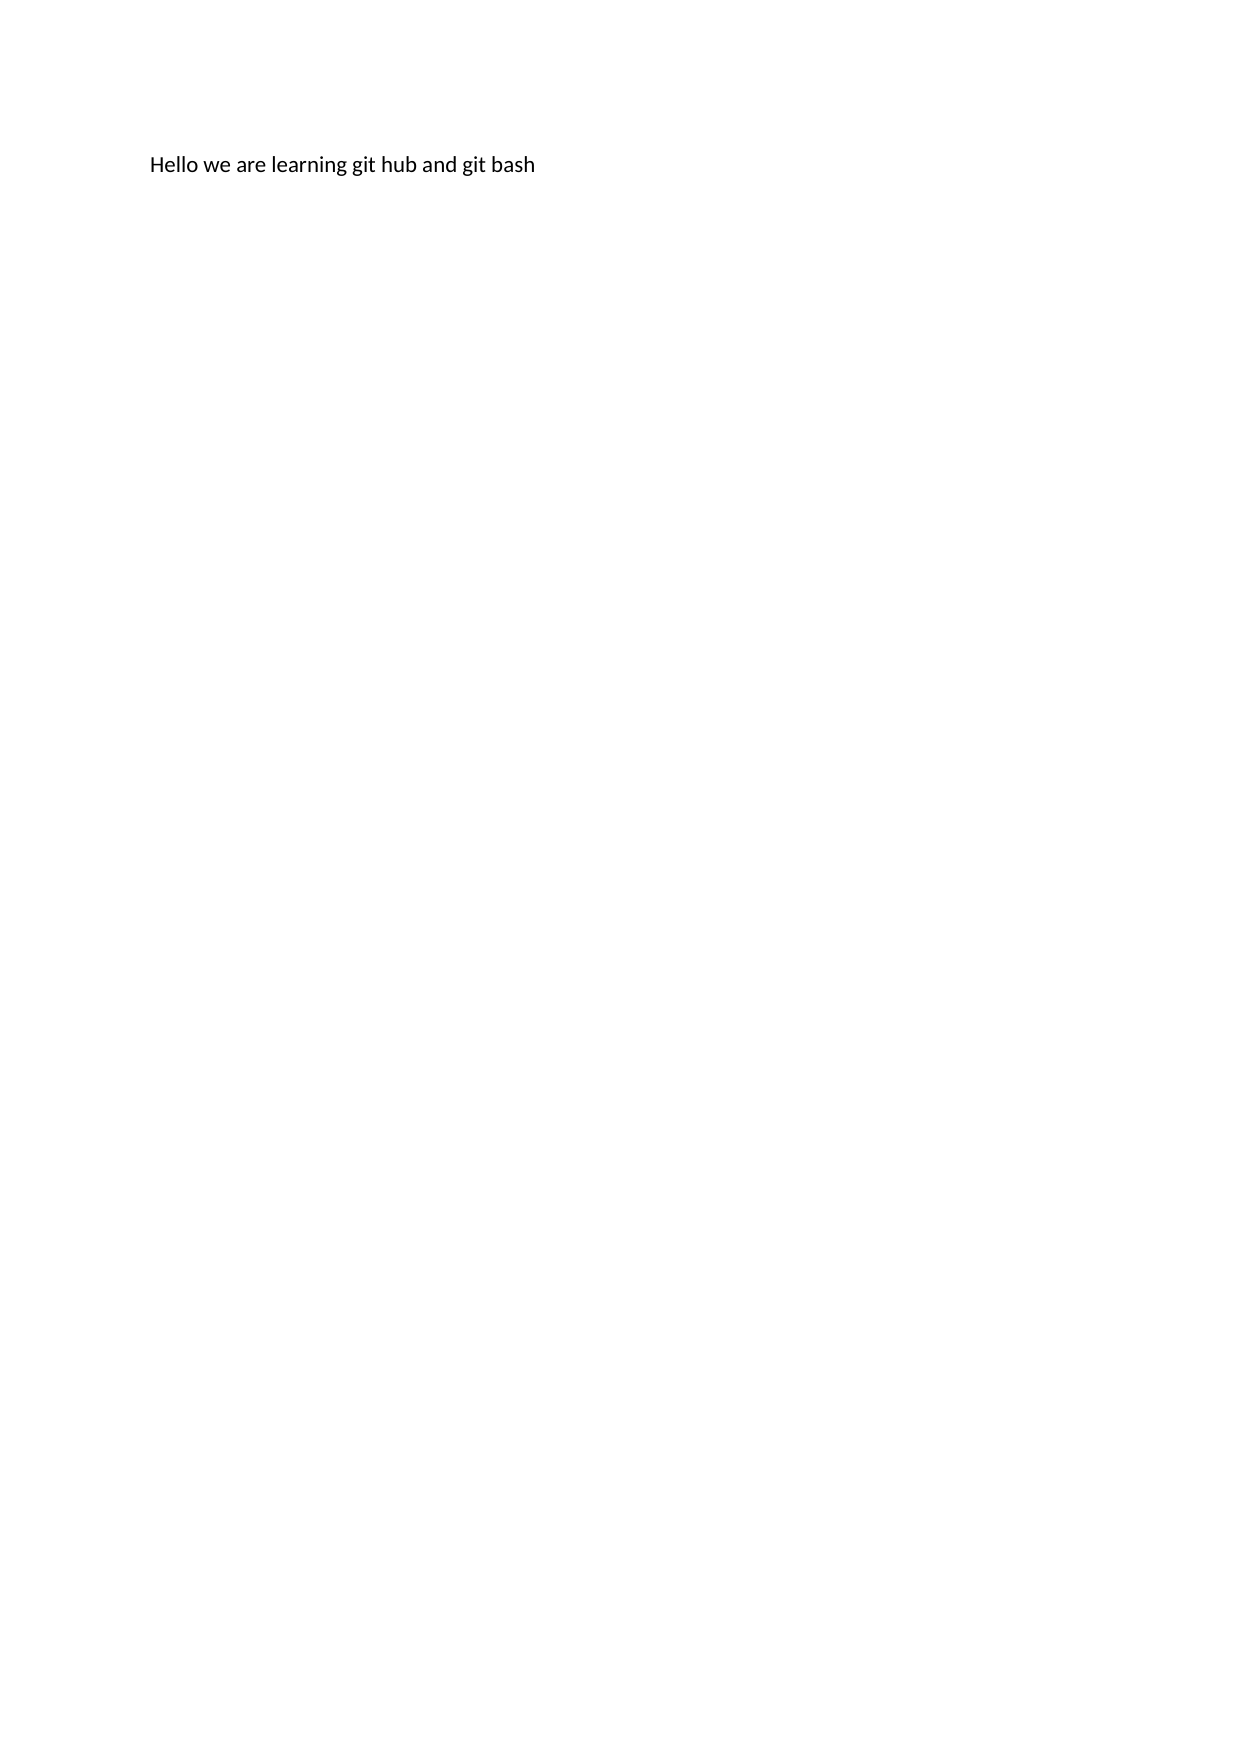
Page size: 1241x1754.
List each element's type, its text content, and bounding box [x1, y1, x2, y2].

text Hello we are learning git hub and git bash [150, 150, 1090, 178]
